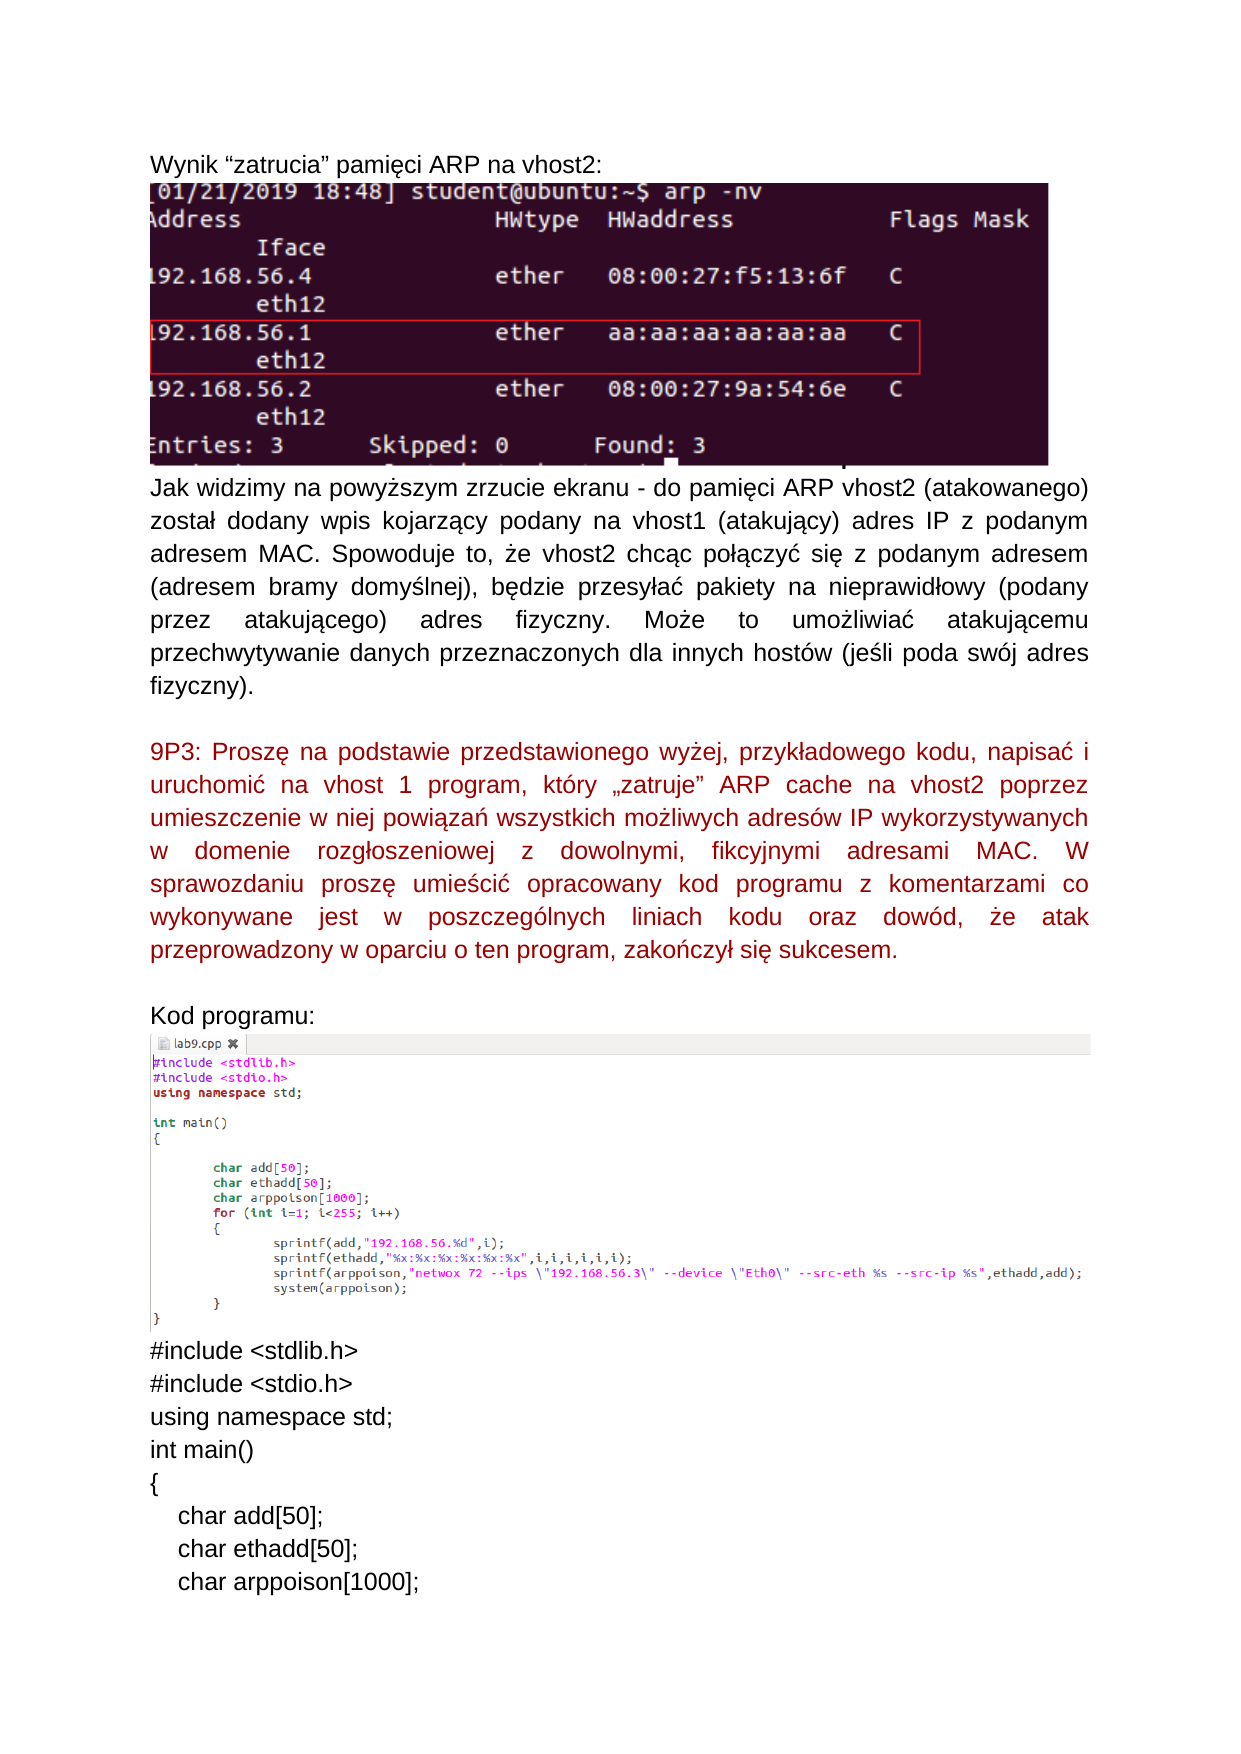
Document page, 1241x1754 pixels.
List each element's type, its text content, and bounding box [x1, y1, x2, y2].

text char ethadd[50]; [150, 1534, 1090, 1563]
text char arppoison[1000]; [150, 1567, 1090, 1596]
text int main() [150, 1435, 1090, 1464]
text using namespace std; [150, 1402, 1090, 1431]
text 9P3: Proszę na podstawie przedstawionego wyżej, przykładowego kodu, napisać i uruchomić na vhost 1 program, który „zatruje” ARP cache na vhost2 poprzez umieszczenie w niej powiązań wszystkich możliwych adresów IP wykorzystywanych w domenie rozgłoszeniowej z dowolnymi, fikcyjnymi adresami MAC. W sprawozdaniu proszę umieścić opracowany kod programu z komentarzami co wykonywane jest w poszczególnych liniach kodu oraz dowód, że atak przeprowadzony w oparciu o ten program, zakończył się sukcesem. [150, 737, 1090, 964]
text Kod programu: [150, 1001, 1090, 1030]
text Jak widzimy na powyższym zrzucie ekranu - do pamięci ARP vhost2 (atakowanego) został dodany wpis kojarzący podany na vhost1 (atakujący) adres IP z podanym adresem MAC. Spowoduje to, że vhost2 chcąc połączyć się z podanym adresem (adresem bramy domyślnej), będzie przesyłać pakiety na nieprawidłowy (podany przez atakującego) adres fizyczny. Może to umożliwiać atakującemu przechwytywanie danych przeznaczonych dla innych hostów (jeśli poda swój adres fizyczny). [150, 473, 1090, 700]
text { [150, 1468, 1090, 1497]
picture [150, 183, 1049, 469]
text #include <stdio.h> [150, 1369, 1090, 1398]
text Wynik “zatrucia” pamięci ARP na vhost2: [150, 150, 1090, 179]
text char add[50]; [150, 1501, 1090, 1530]
text #include <stdlib.h> [150, 1336, 1090, 1365]
picture [150, 1034, 1091, 1332]
